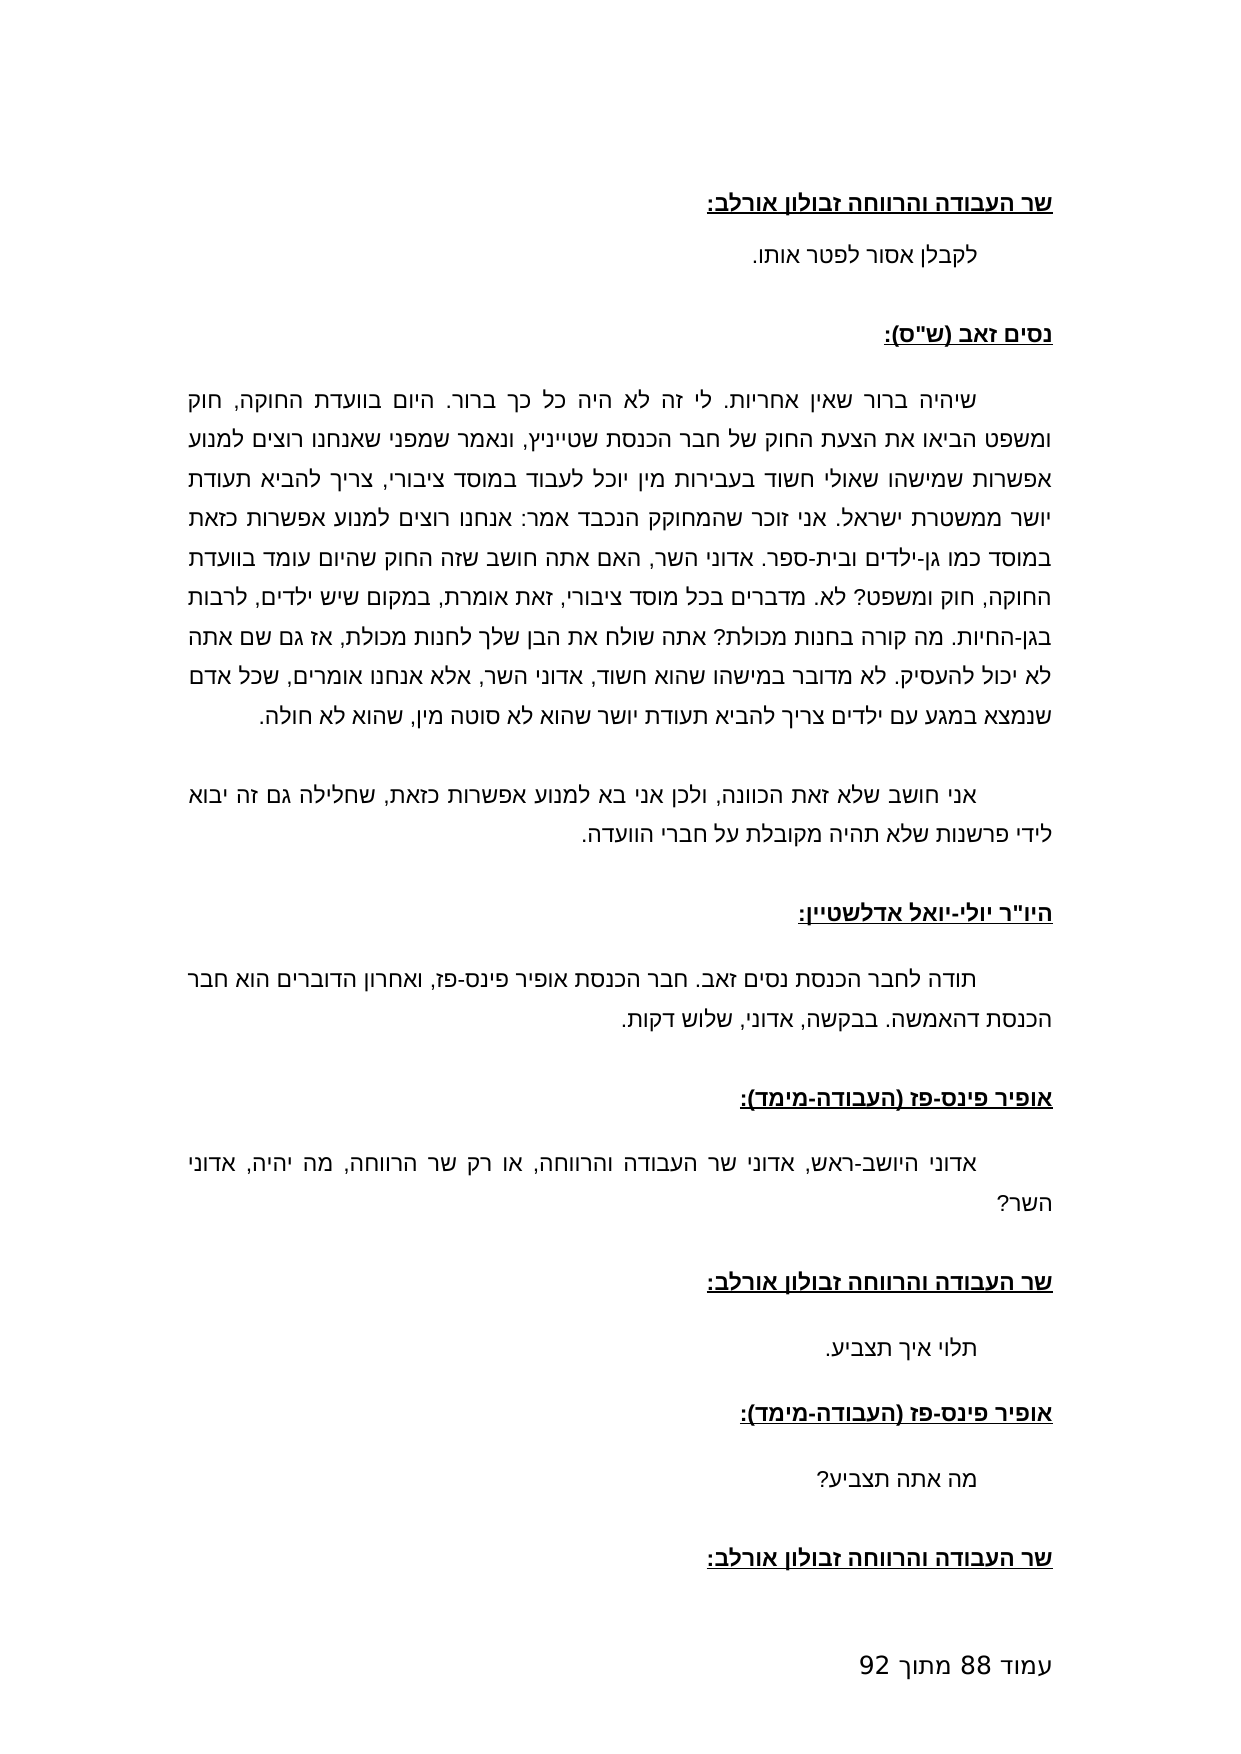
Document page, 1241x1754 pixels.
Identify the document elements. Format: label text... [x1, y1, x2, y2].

text אופיר פינס-פז (העבודה-מימד): [187, 1400, 1053, 1427]
text שיהיה ברור שאין אחריות. לי זה לא היה כל כך ברור. היום בוועדת החוקה, חוק ומשפט הביאו את הצעת החוק של חבר הכנסת שטייניץ, ונאמר שמפני שאנחנו רוצים למנוע אפשרות שמישהו שאולי חשוד בעבירות מין יוכל לעבוד במוסד ציבורי, צריך להביא תעודת יושר ממשטרת ישראל. אני זוכר שהמחוקק הנכבד אמר: אנחנו רוצים למנוע אפשרות כזאת במוסד כמו גן-ילדים ובית-ספר. אדוני השר, האם אתה חושב שזה החוק שהיום עומד בוועדת החוקה, חוק ומשפט? לא. מדברים בכל מוסד ציבורי, זאת אומרת, במקום שיש ילדים, לרבות בגן-החיות. מה קורה בחנות מכולת? אתה שולח את הבן שלך לחנות מכולת, אז גם שם אתה לא יכול להעסיק. לא מדובר במישהו שהוא חשוד, אדוני השר, אלא אנחנו אומרים, שכל אדם שנמצא במגע עם ילדים צריך להביא תעודת יושר שהוא לא סוטה מין, שהוא לא חולה. [187, 387, 1053, 729]
text שר העבודה והרווחה זבולון אורלב: [187, 189, 1053, 216]
text שר העבודה והרווחה זבולון אורלב: [187, 1269, 1053, 1295]
text אופיר פינס-פז (העבודה-מימד): [187, 1084, 1053, 1111]
text שר העבודה והרווחה זבולון אורלב: [187, 1545, 1053, 1572]
text לקבלן אסור לפטר אותו. [187, 242, 1053, 268]
text תלוי איך תצביע. [187, 1334, 1053, 1361]
text אני חושב שלא זאת הכוונה, ולכן אני בא למנוע אפשרות כזאת, שחלילה גם זה יבוא לידי פרשנות שלא תהיה מקובלת על חברי הוועדה. [187, 782, 1053, 848]
text אדוני היושב-ראש, אדוני שר העבודה והרווחה, או רק שר הרווחה, מה יהיה, אדוני השר? [187, 1150, 1053, 1216]
text מה אתה תצביע? [187, 1466, 1053, 1493]
text היו"ר יולי-יואל אדלשטיין: [187, 900, 1053, 927]
text נסים זאב (ש"ס): [187, 321, 1053, 347]
text תודה לחבר הכנסת נסים זאב. חבר הכנסת אופיר פינס-פז, ואחרון הדוברים הוא חבר הכנסת דהאמשה. בבקשה, אדוני, שלוש דקות. [187, 966, 1053, 1032]
